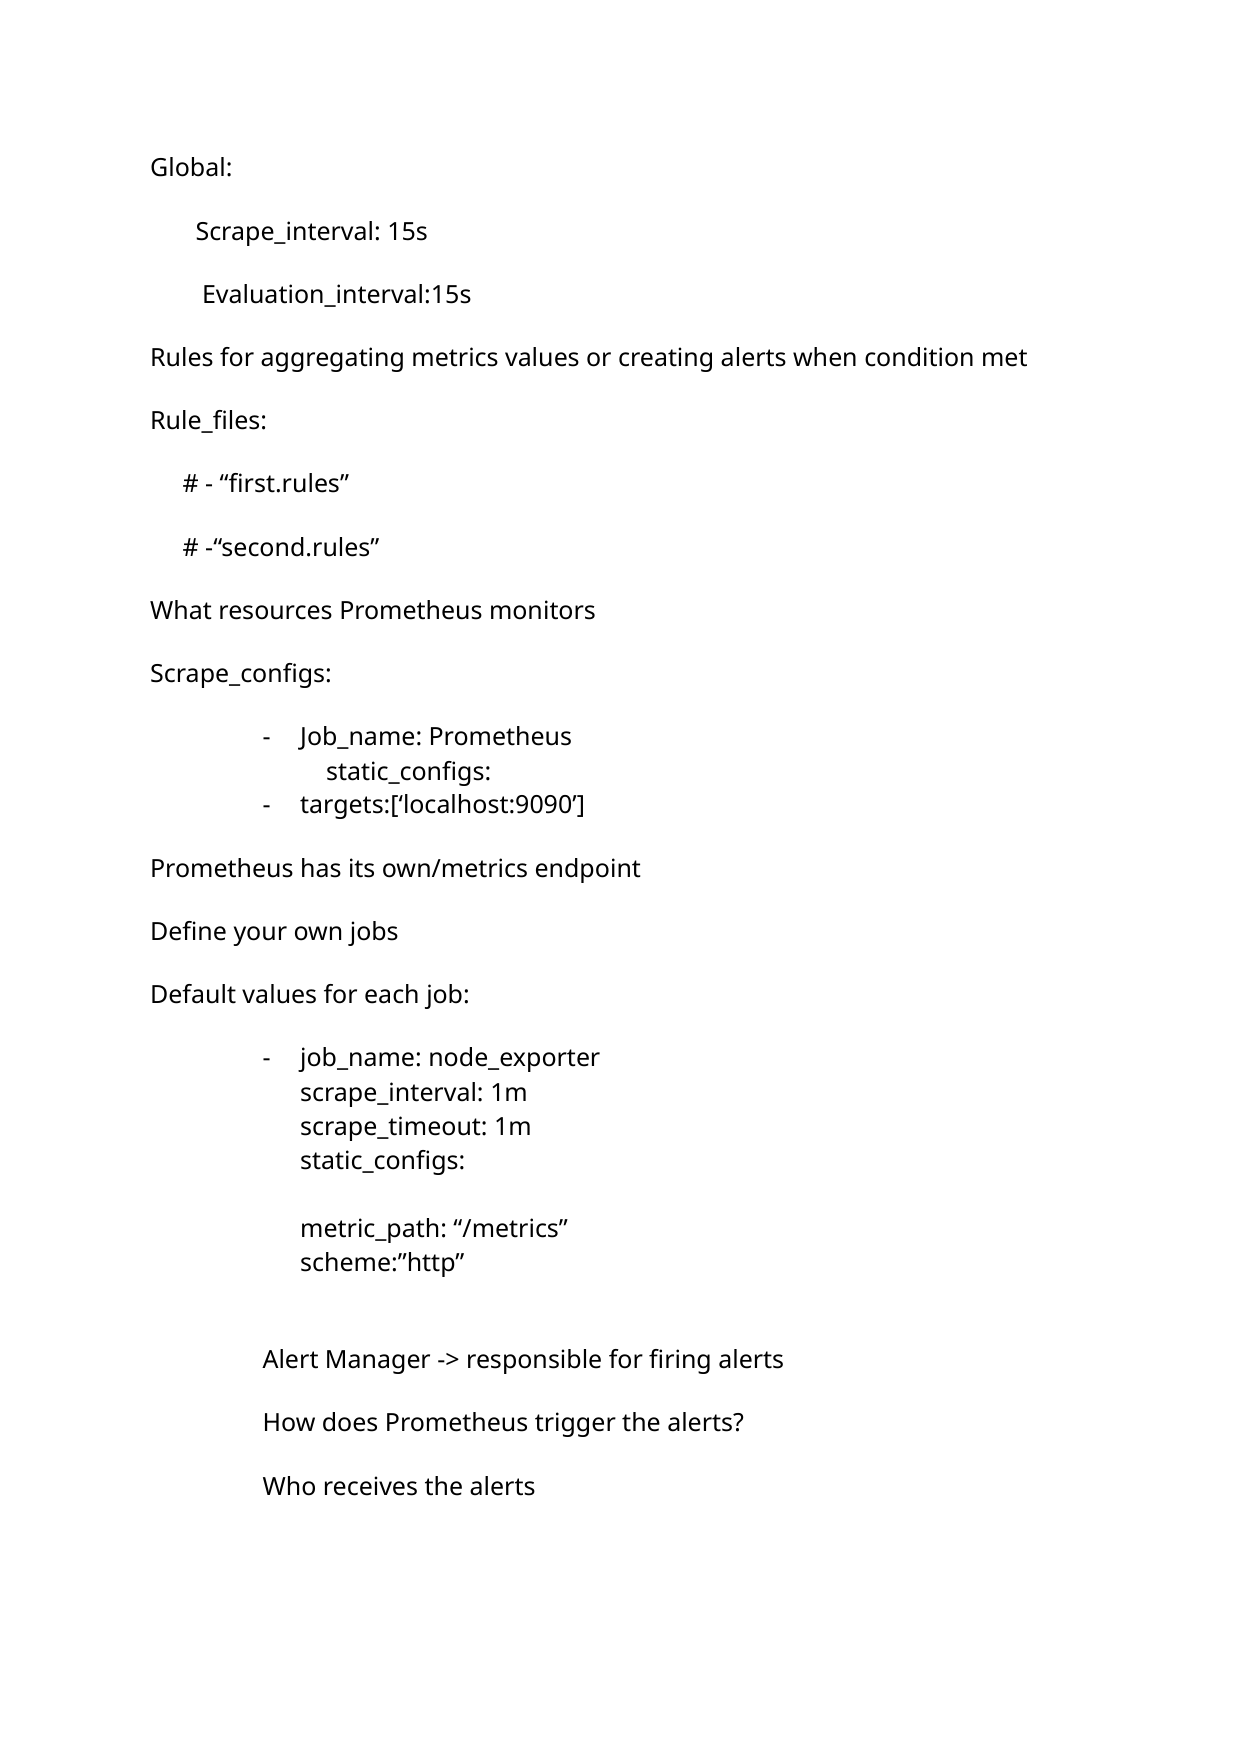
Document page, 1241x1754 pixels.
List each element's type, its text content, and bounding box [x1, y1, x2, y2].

text # - “first.rules” [150, 466, 1090, 500]
text Alert Manager -> responsible for firing alerts [262, 1342, 1090, 1376]
text Who receives the alerts [262, 1468, 1090, 1502]
text Rules for aggregating metrics values or creating alerts when condition met [150, 340, 1090, 374]
list scrape_interval: 1m [300, 1074, 1090, 1108]
list targets:[‘localhost:9090’] [262, 787, 1090, 821]
list scheme:”http” [300, 1244, 1090, 1278]
text Prometheus has its own/metrics endpoint [150, 850, 1090, 884]
list static_configs: [300, 1142, 1090, 1176]
list static_configs: [300, 753, 1090, 787]
list metric_path: “/metrics” [300, 1210, 1090, 1244]
text Evaluation_interval:15s [150, 276, 1090, 311]
list job_name: node_exporter [262, 1040, 1090, 1074]
text Default values for each job: [150, 977, 1090, 1011]
text # -“second.rules” [150, 529, 1090, 563]
text How does Prometheus trigger the alerts? [262, 1405, 1090, 1439]
text Global: [150, 150, 1090, 184]
text What resources Prometheus monitors [150, 593, 1090, 627]
list scrape_timeout: 1m [300, 1108, 1090, 1142]
text Scrape_configs: [150, 656, 1090, 690]
text Define your own jobs [150, 914, 1090, 948]
text Rule_files: [150, 403, 1090, 437]
text Scrape_interval: 15s [150, 213, 1090, 247]
list Job_name: Prometheus [262, 719, 1090, 753]
